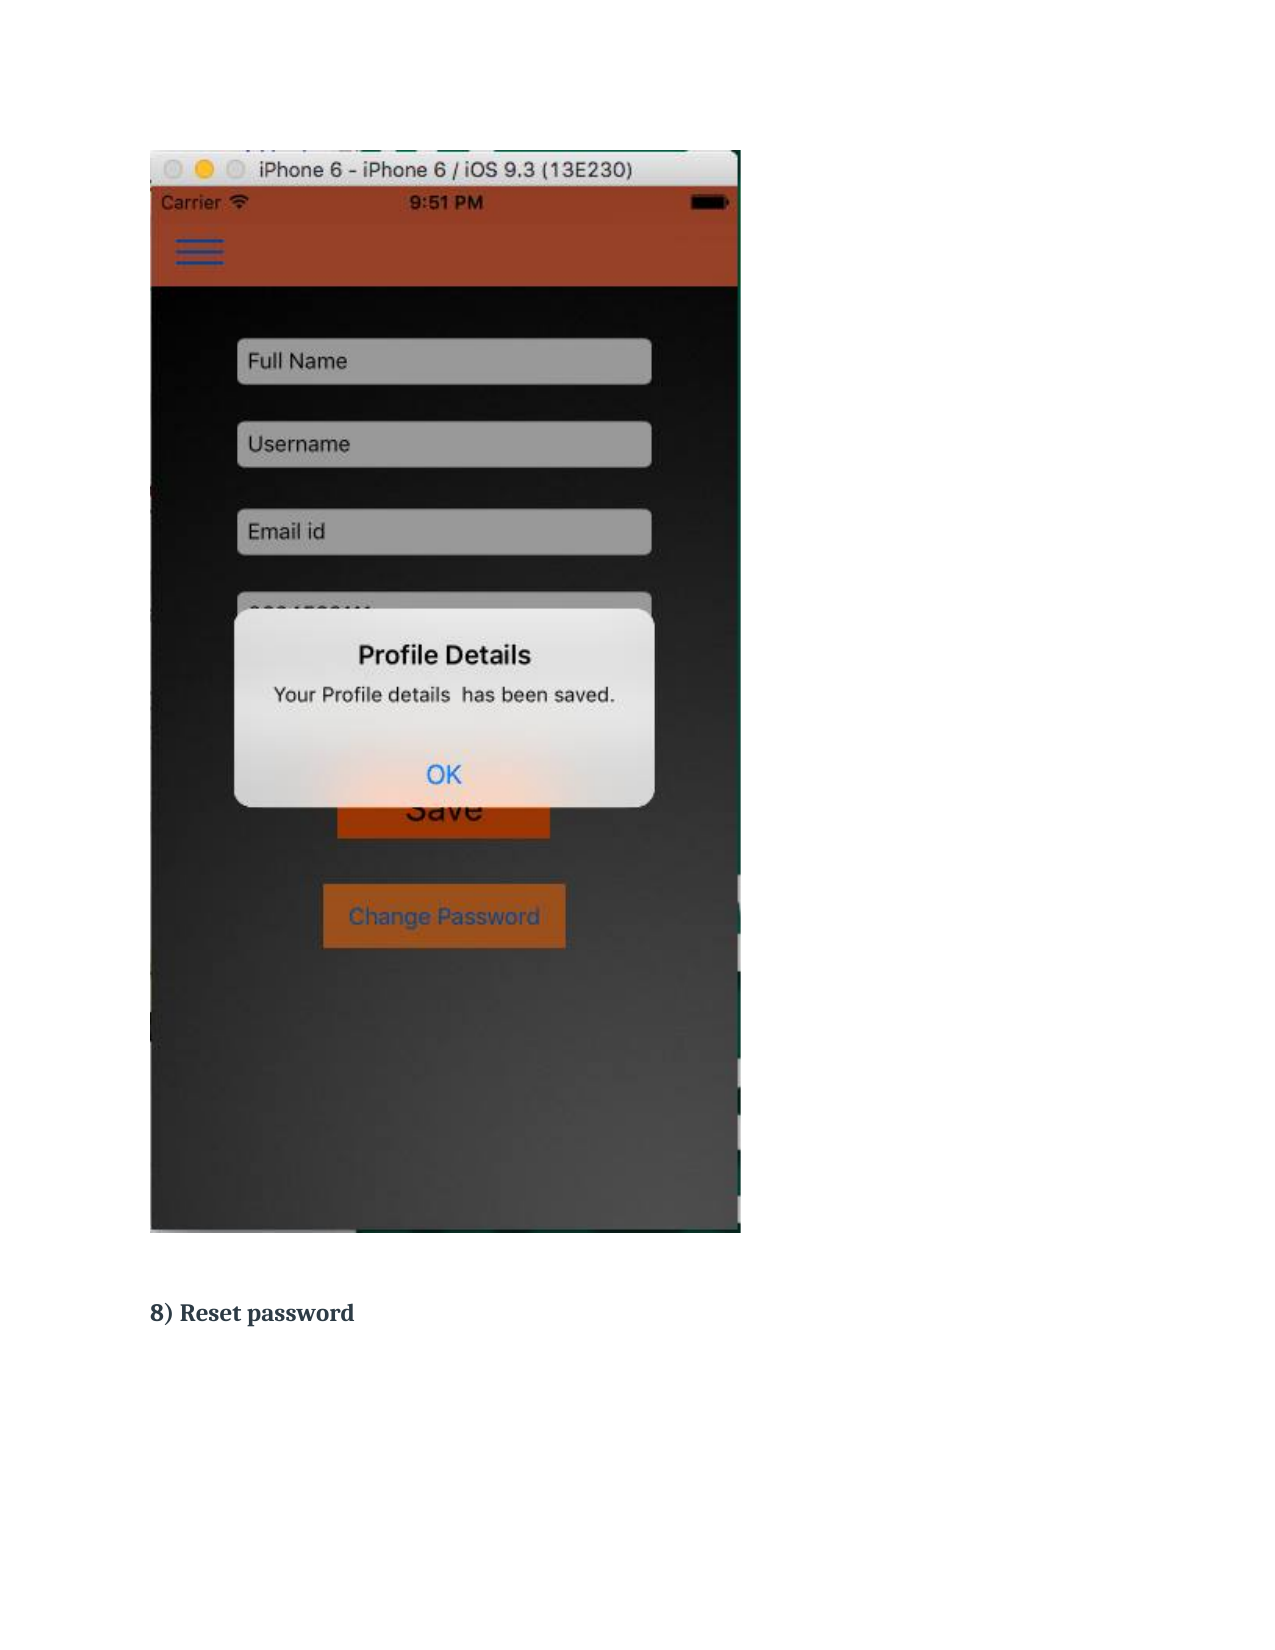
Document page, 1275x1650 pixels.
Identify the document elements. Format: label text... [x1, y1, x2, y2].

text 8) Reset password [150, 1299, 1125, 1328]
picture [150, 150, 741, 1233]
